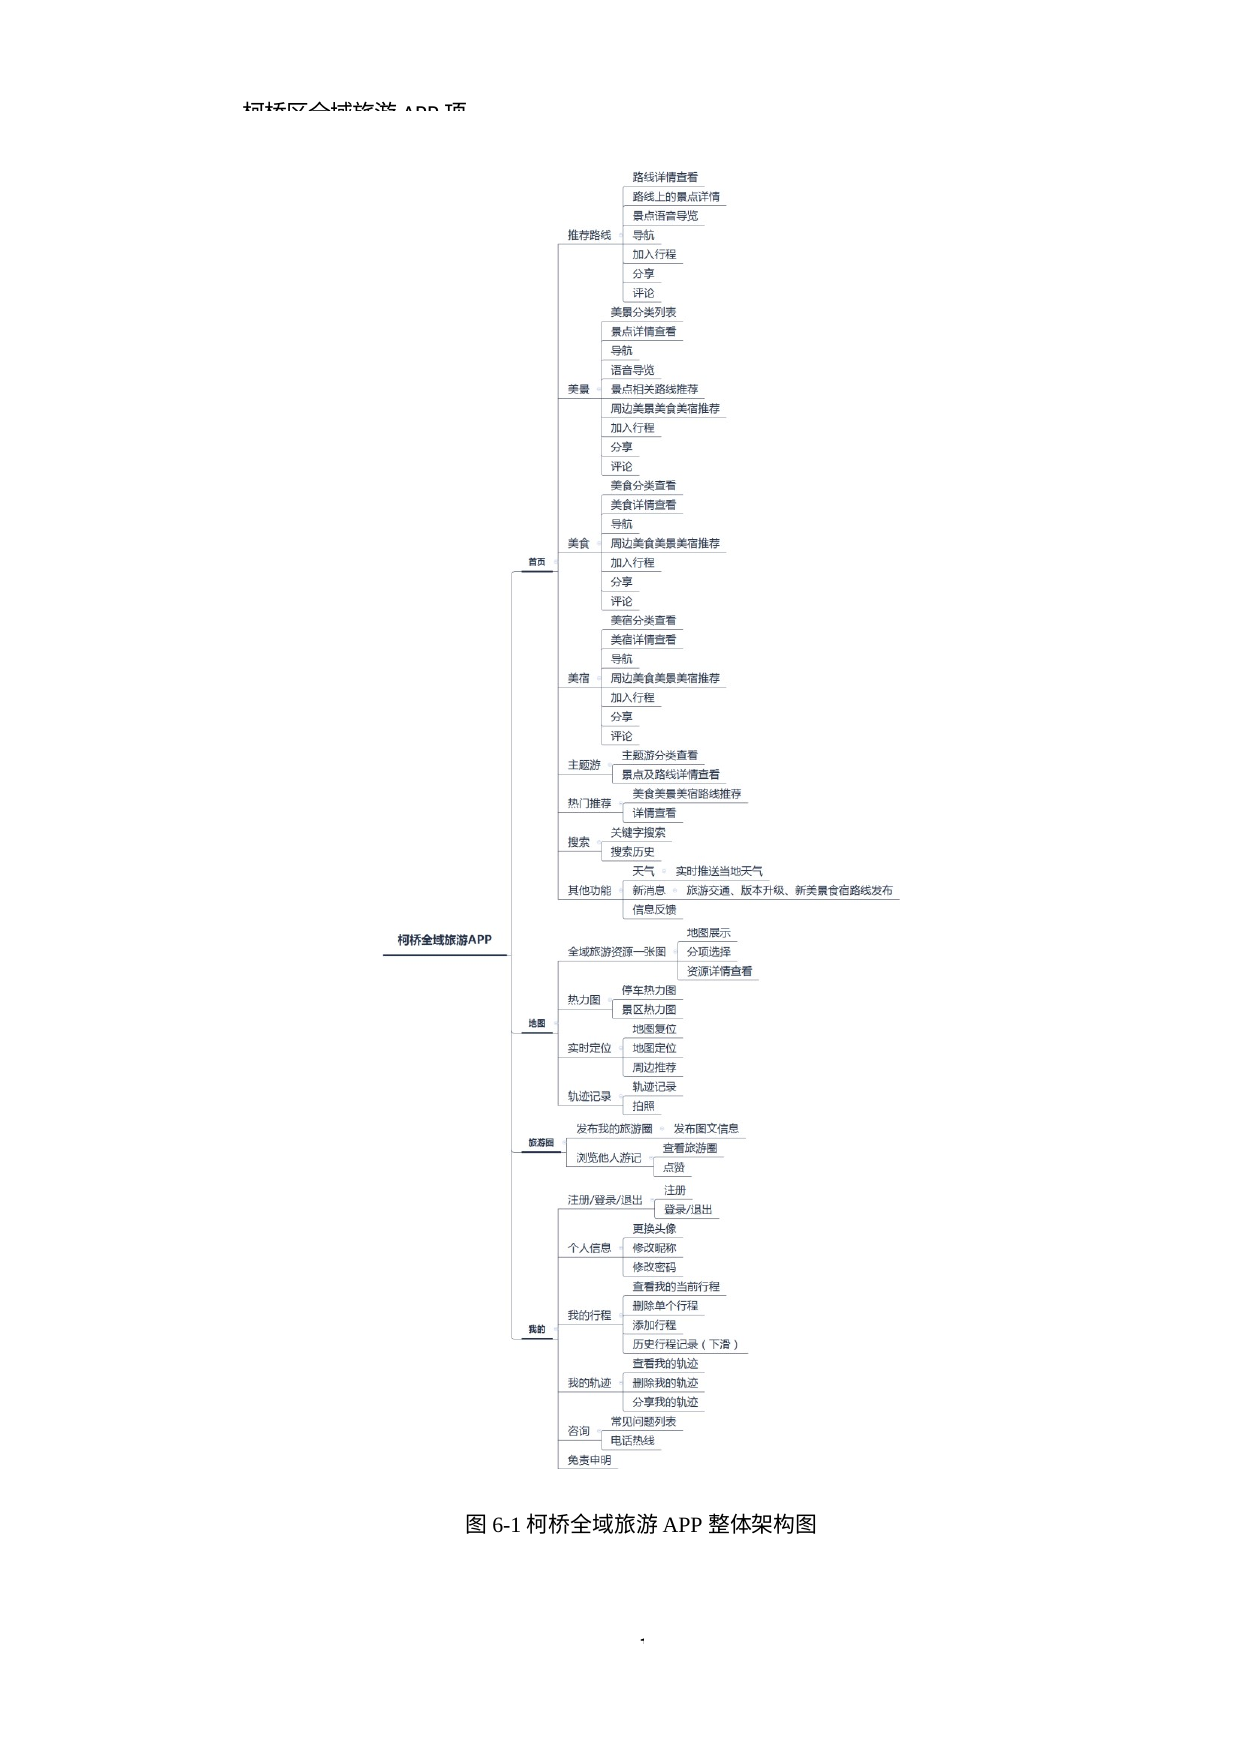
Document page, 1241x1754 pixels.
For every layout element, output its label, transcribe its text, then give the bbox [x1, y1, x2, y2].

text 图 6-1 柯桥全域旅游APP 整体架构图 [368, 1507, 914, 1538]
picture [382, 171, 900, 1469]
